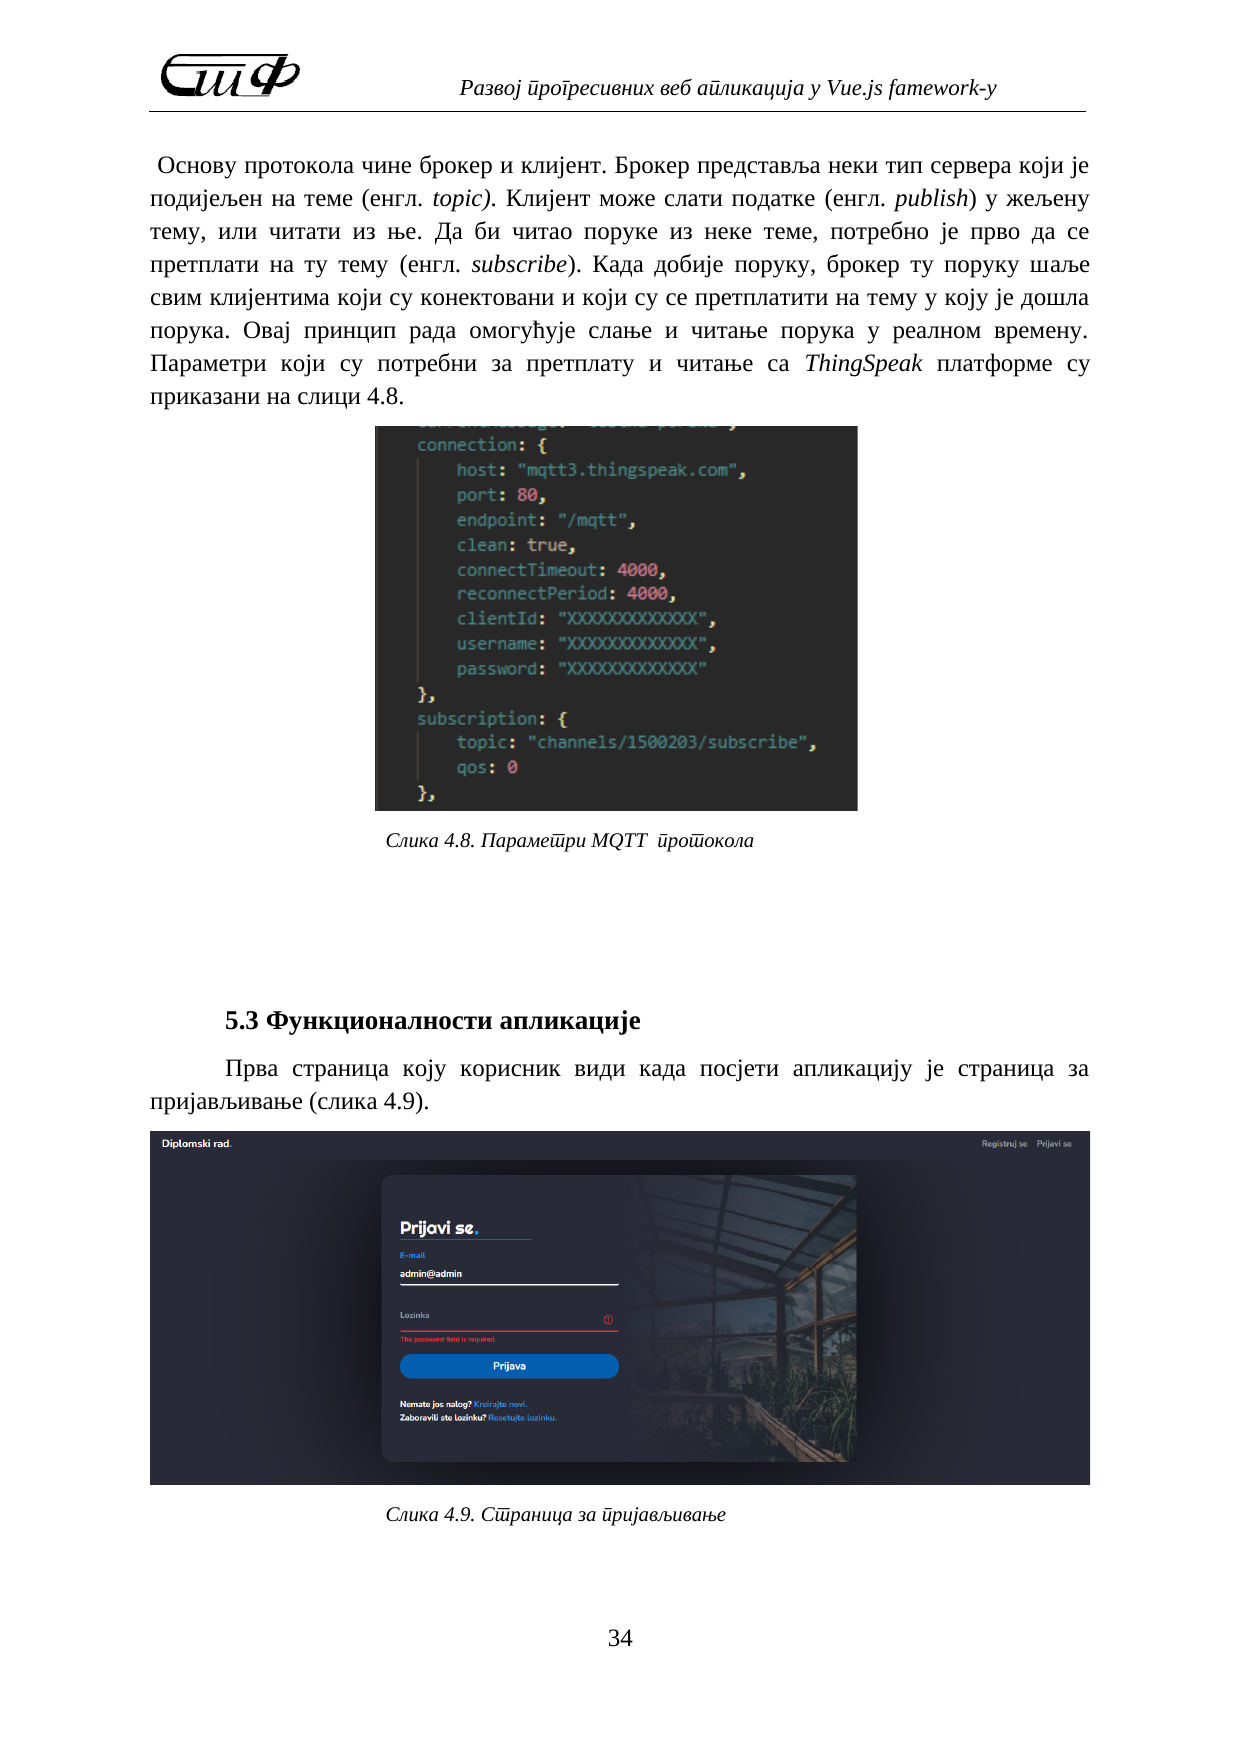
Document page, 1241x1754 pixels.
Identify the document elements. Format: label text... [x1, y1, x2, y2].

picture [150, 1131, 1091, 1485]
picture [375, 426, 858, 811]
text Прва страница коју корисник види када посјети апликацију је страница за пријављивање (слика 4.9). [150, 1053, 1090, 1114]
text Слика 4.9. Страница за пријављивање [300, 1502, 1090, 1526]
picture [150, 43, 305, 111]
subtitle 5.3 Функционалности апликације [150, 1004, 1090, 1036]
text Слика 4.8. Параметри MQTT протокола [300, 828, 1090, 852]
text Основу протокола чине брокер и клијент. Брокер представља неки тип сервера који је подијељен на теме (енгл. topic). Клијент може слати податке (енгл. publish) у жељену тему, или читати из ње. Да би читао поруке из неке теме, потребно је прво да се претплати на ту тему (енгл. subscribe). Када добије поруку, брокер ту поруку шаље свим клијентима који су конектовани и који су се претплатити на тему у коју је дошла порука. Овај принцип рада омогућује слање и читање порука у реалном времену. Параметри који су потребни за претплату и читање са ThingSpeak платформе су приказани на слици 4.8. [150, 150, 1090, 410]
